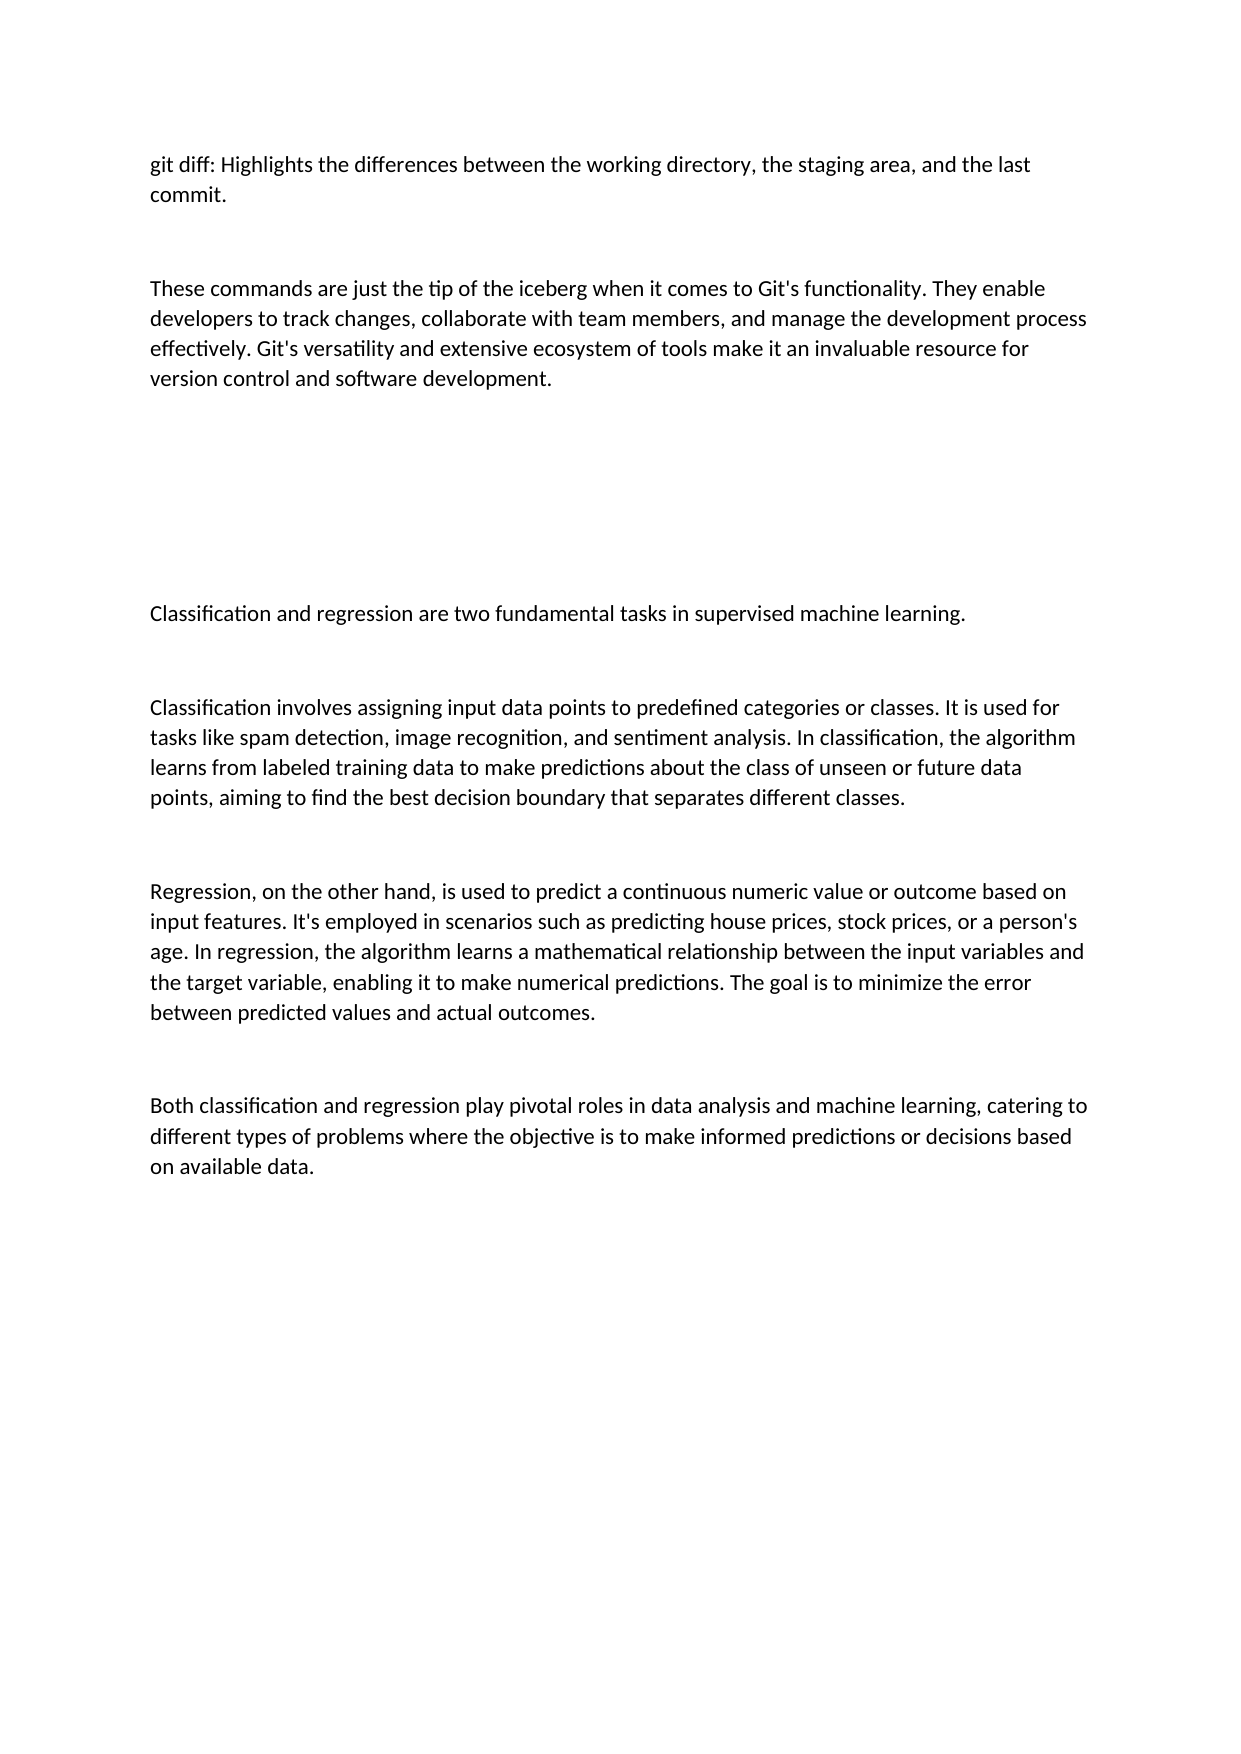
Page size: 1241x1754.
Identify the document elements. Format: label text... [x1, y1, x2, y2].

text Classification involves assigning input data points to predefined categories or classes. It is used for tasks like spam detection, image recognition, and sentiment analysis. In classification, the algorithm learns from labeled training data to make predictions about the class of unseen or future data points, aiming to find the best decision boundary that separates different classes. [150, 693, 1090, 811]
text These commands are just the tip of the iceberg when it comes to Git's functionality. They enable developers to track changes, collaborate with team members, and manage the development process effectively. Git's versatility and extensive ecosystem of tools make it an invaluable resource for version control and software development. [150, 274, 1090, 393]
text Both classification and regression play pivotal roles in data analysis and machine learning, catering to different types of problems where the objective is to make informed predictions or decisions based on available data. [150, 1092, 1090, 1180]
text Classification and regression are two fundamental tasks in supervised machine learning. [150, 599, 1090, 627]
text git diff: Highlights the differences between the working directory, the staging area, and the last commit. [150, 150, 1090, 208]
text Regression, on the other hand, is used to predict a continuous numeric value or outcome based on input features. It's employed in scenarios such as predicting house prices, stock prices, or a person's age. In regression, the algorithm learns a mathematical relationship between the input variables and the target variable, enabling it to make numerical predictions. The goal is to minimize the error between predicted values and actual outcomes. [150, 877, 1090, 1026]
